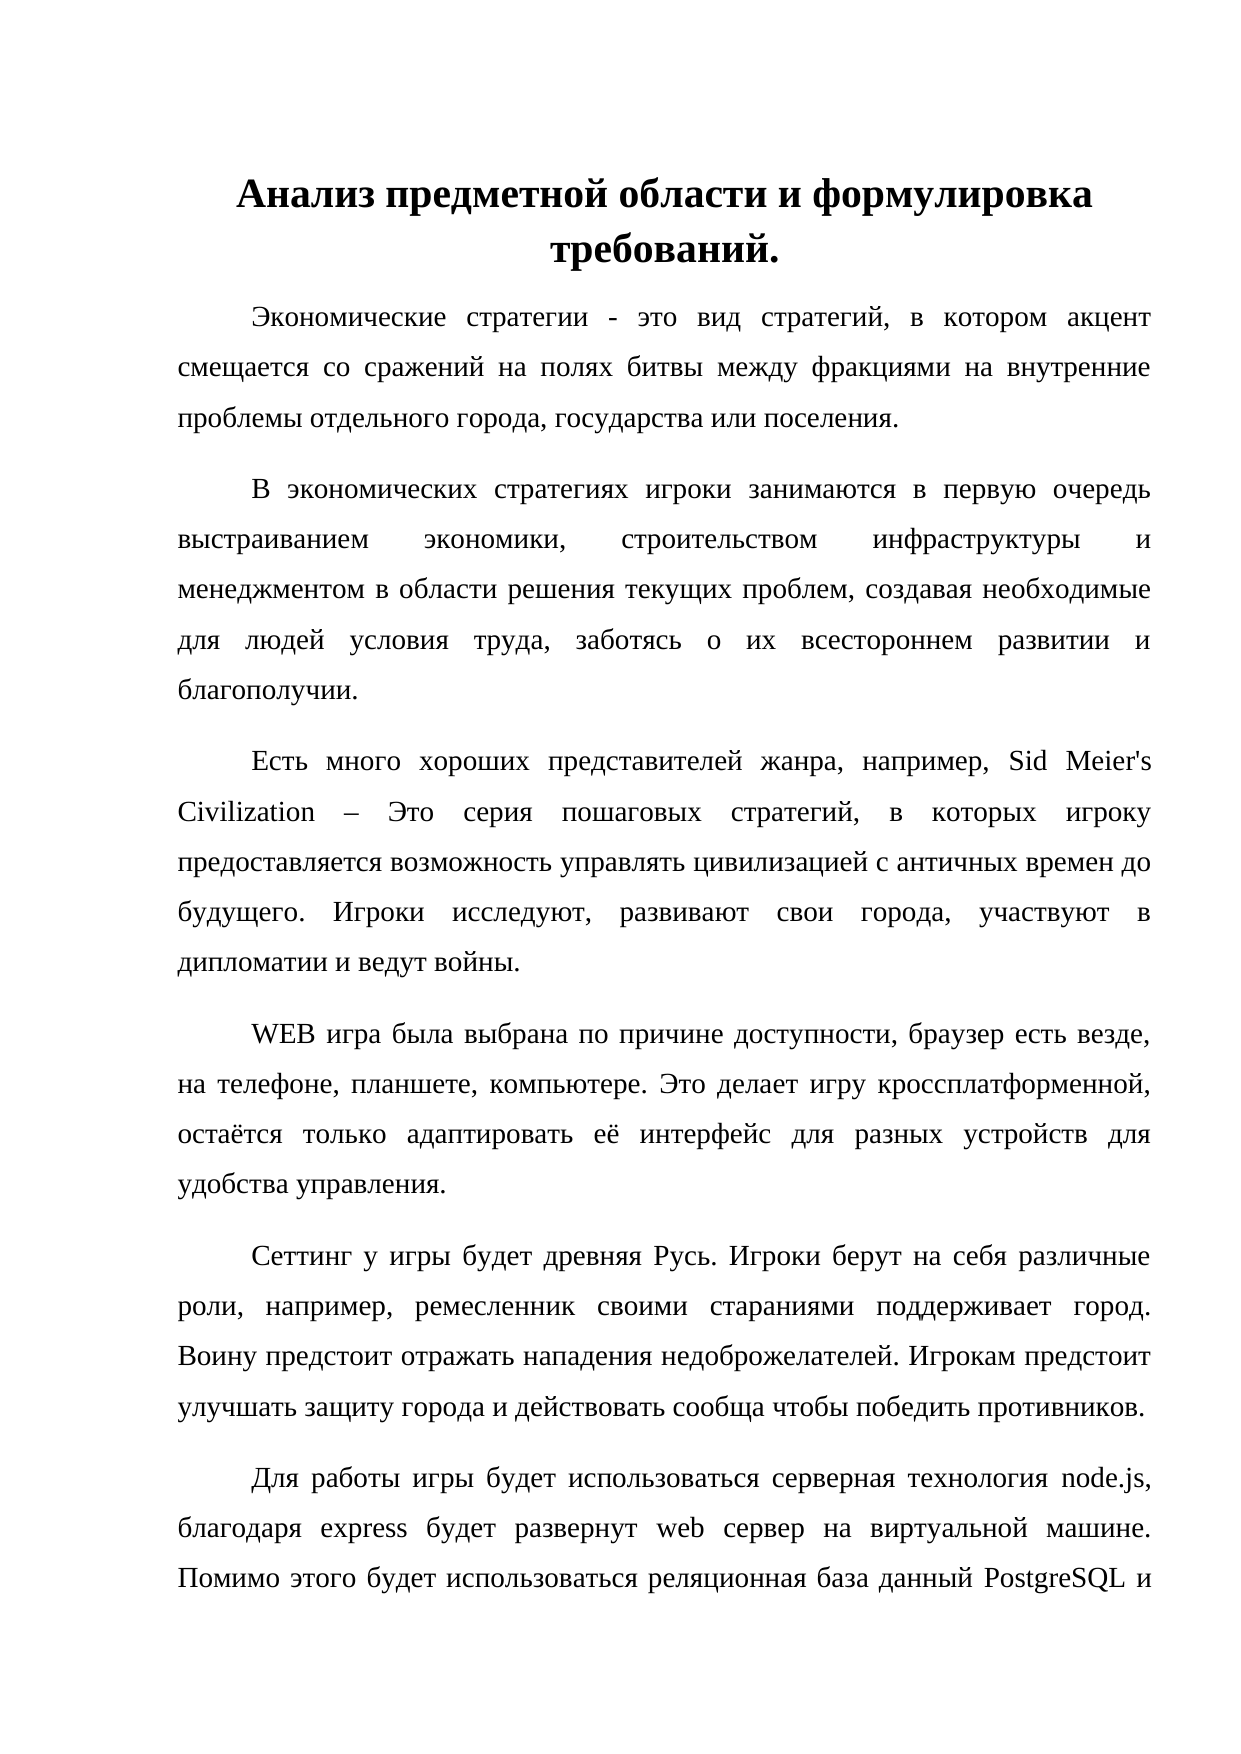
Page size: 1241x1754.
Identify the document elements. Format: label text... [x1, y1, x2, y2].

text WEB игра была выбрана по причине доступности, браузер есть везде, на телефоне, планшете, компьютере. Это делает игру кроссплатформенной, остаётся только адаптировать её интерфейс для разных устройств для удобства управления. [177, 1016, 1152, 1200]
text Есть много хороших представителей жанра, например, Sid Meier's Civilization – Это серия пошаговых стратегий, в которых игроку предоставляется возможность управлять цивилизацией с античных времен до будущего. Игроки исследуют, развивают свои города, участвуют в дипломатии и ведут войны. [177, 743, 1152, 978]
text Сеттинг у игры будет древняя Русь. Игроки берут на себя различные роли, например, ремесленник своими стараниями поддерживает город. Воину предстоит отражать нападения недоброжелателей. Игрокам предстоит улучшать защиту города и действовать сообща чтобы победить противников. [177, 1238, 1152, 1422]
subtitle Анализ предметной области и формулировка требований. [177, 168, 1152, 271]
text В экономических стратегиях игроки занимаются в первую очередь выстраиванием экономики, строительством инфраструктуры и менеджментом в области решения текущих проблем, создавая необходимые для людей условия труда, заботясь о их всестороннем развитии и благополучии. [177, 471, 1152, 706]
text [177, 1460, 1152, 1594]
text Экономические стратегии - это вид стратегий, в котором акцент смещается со сражений на полях битвы между фракциями на внутренние проблемы отдельного города, государства или поселения. [177, 299, 1152, 433]
